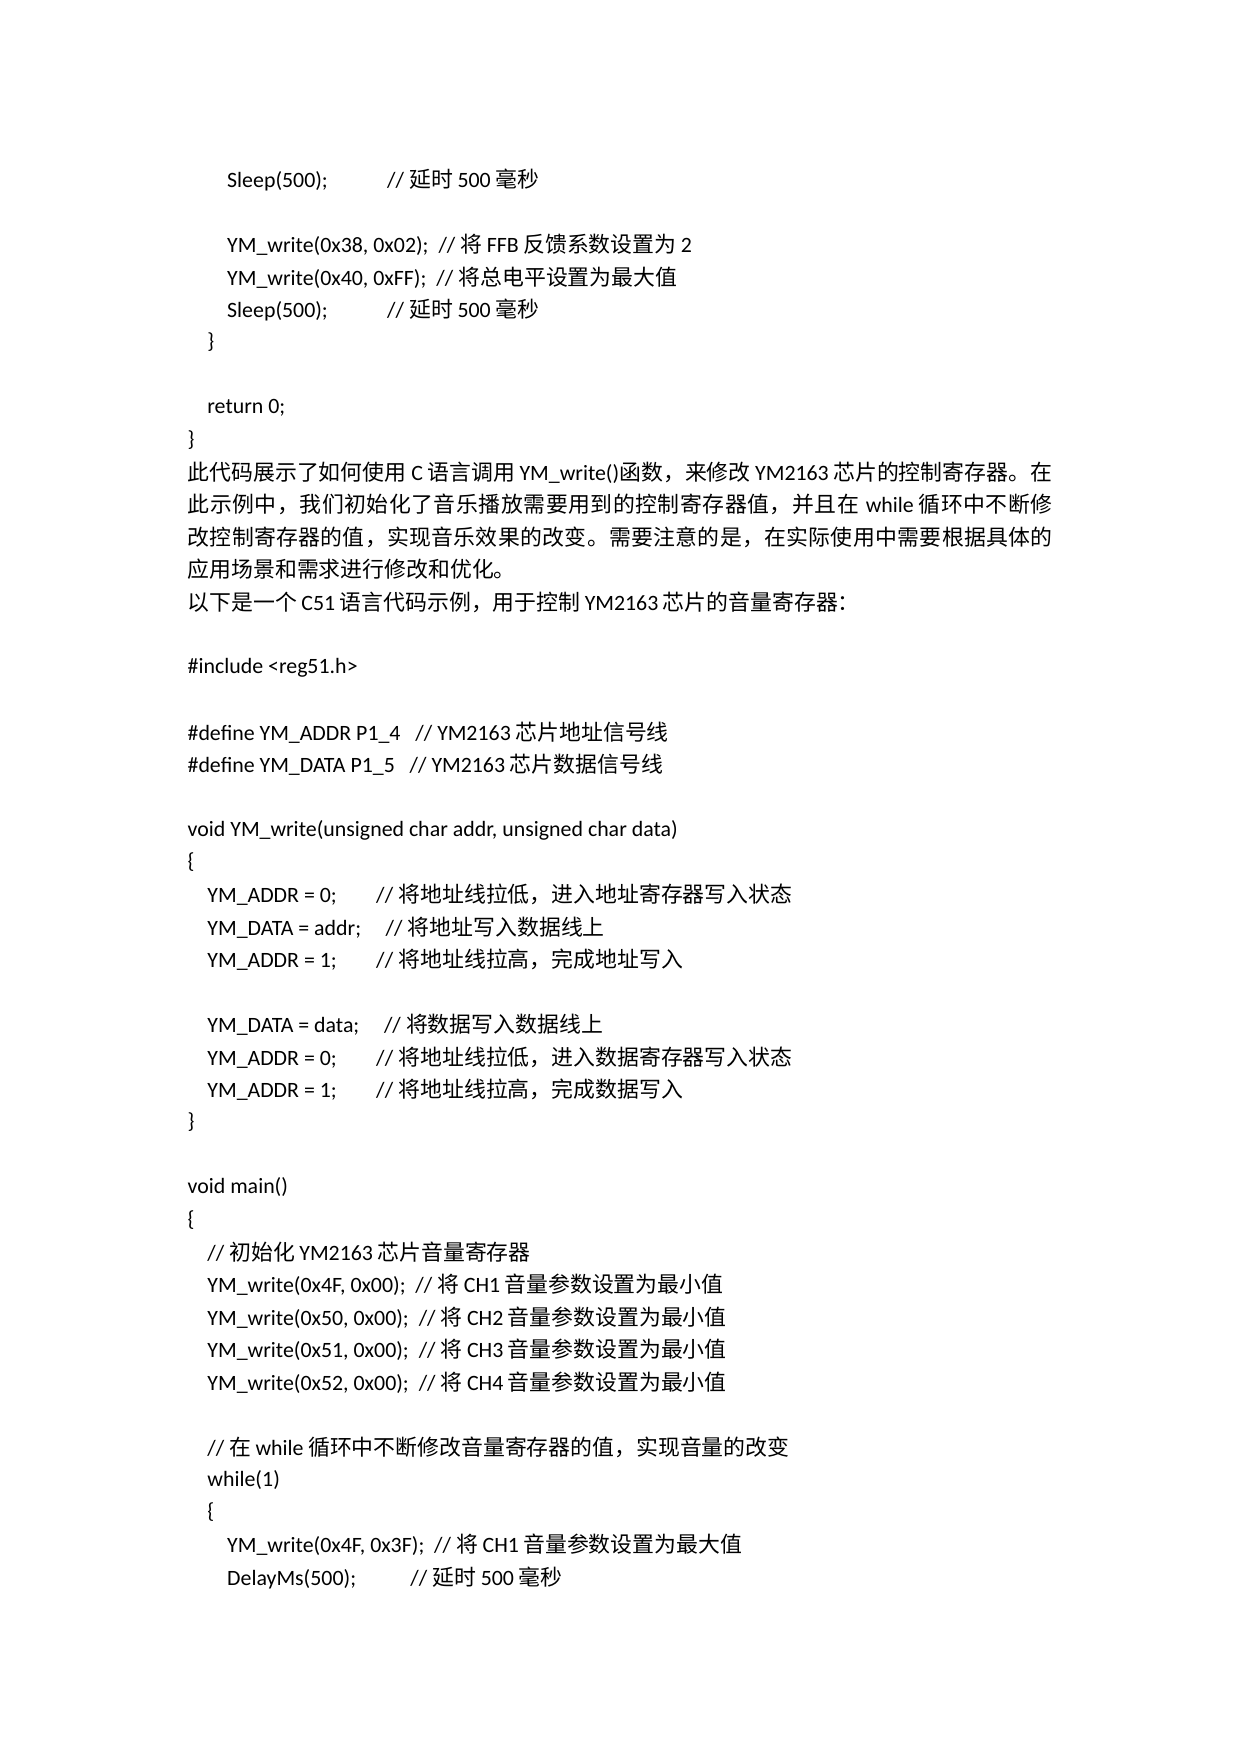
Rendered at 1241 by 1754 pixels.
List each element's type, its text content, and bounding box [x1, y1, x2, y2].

text 此代码展示了如何使用C语言调用YM_write()函数，来修改YM2163芯片的控制寄存器。在此示例中，我们初始化了音乐播放需要用到的控制寄存器值，并且在while循环中不断修改控制寄存器的值，实现音乐效果的改变。需要注意的是，在实际使用中需要根据具体的应用场景和需求进行修改和优化。 [187, 454, 1053, 584]
text YM_ADDR = 1; // 将地址线拉高，完成数据写入 [187, 1072, 1053, 1104]
text YM_write(0x38, 0x02); // 将FFB反馈系数设置为2 [187, 227, 1053, 259]
text 以下是一个C51语言代码示例，用于控制YM2163芯片的音量寄存器： [187, 584, 1053, 617]
text YM_write(0x50, 0x00); // 将CH2音量参数设置为最小值 [187, 1299, 1053, 1332]
text YM_ADDR = 0; // 将地址线拉低，进入数据寄存器写入状态 [187, 1039, 1053, 1072]
text { [187, 844, 1053, 877]
text YM_DATA = data; // 将数据写入数据线上 [187, 1007, 1053, 1039]
text } [187, 324, 1053, 357]
text void main() [187, 1169, 1053, 1202]
text YM_write(0x4F, 0x00); // 将CH1音量参数设置为最小值 [187, 1267, 1053, 1299]
text while(1) [187, 1462, 1053, 1494]
text YM_write(0x51, 0x00); // 将CH3音量参数设置为最小值 [187, 1332, 1053, 1364]
text YM_write(0x52, 0x00); // 将CH4音量参数设置为最小值 [187, 1364, 1053, 1397]
text YM_write(0x4F, 0x3F); // 将CH1音量参数设置为最大值 [187, 1527, 1053, 1559]
text return 0; [187, 389, 1053, 422]
text DelayMs(500); // 延时500毫秒 [187, 1559, 1053, 1592]
text { [187, 1494, 1053, 1527]
text #include <reg51.h> [187, 649, 1053, 682]
text void YM_write(unsigned char addr, unsigned char data) [187, 812, 1053, 844]
text Sleep(500); // 延时500毫秒 [187, 162, 1053, 194]
text Sleep(500); // 延时500毫秒 [187, 292, 1053, 324]
text { [187, 1202, 1053, 1234]
text } [187, 422, 1053, 454]
text YM_DATA = addr; // 将地址写入数据线上 [187, 909, 1053, 942]
text YM_write(0x40, 0xFF); // 将总电平设置为最大值 [187, 259, 1053, 292]
text YM_ADDR = 0; // 将地址线拉低，进入地址寄存器写入状态 [187, 877, 1053, 909]
text #define YM_DATA P1_5 // YM2163芯片数据信号线 [187, 747, 1053, 779]
text // 在while循环中不断修改音量寄存器的值，实现音量的改变 [187, 1429, 1053, 1462]
text YM_ADDR = 1; // 将地址线拉高，完成地址写入 [187, 942, 1053, 974]
text // 初始化YM2163芯片音量寄存器 [187, 1234, 1053, 1267]
text #define YM_ADDR P1_4 // YM2163芯片地址信号线 [187, 714, 1053, 747]
text } [187, 1104, 1053, 1137]
